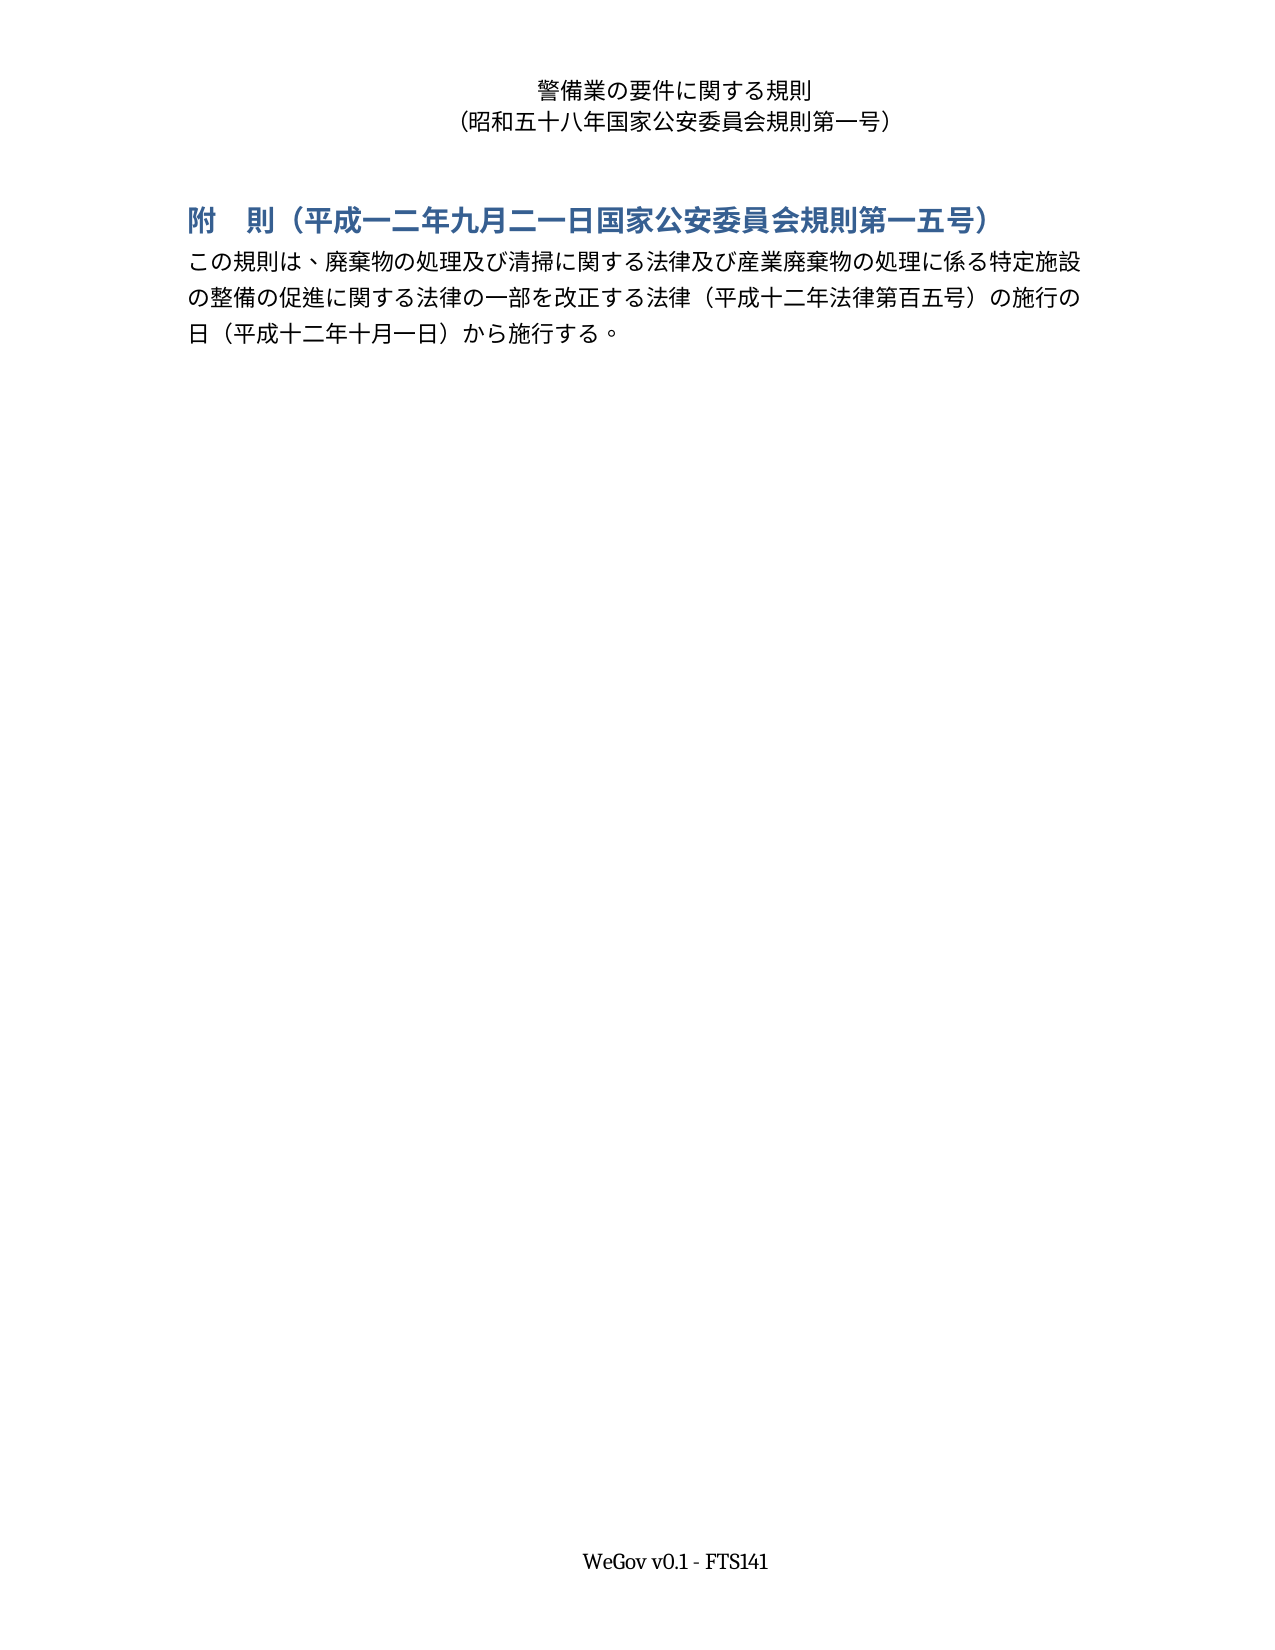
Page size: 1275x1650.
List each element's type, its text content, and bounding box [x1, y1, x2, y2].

subtitle 附 則（平成一二年九月二一日国家公安委員会規則第一五号） [187, 200, 1087, 240]
text この規則は、廃棄物の処理及び清掃に関する法律及び産業廃棄物の処理に係る特定施設の整備の促進に関する法律の一部を改正する法律（平成十二年法律第百五号）の施行の日（平成十二年十月一日）から施行する。 [187, 246, 1087, 349]
